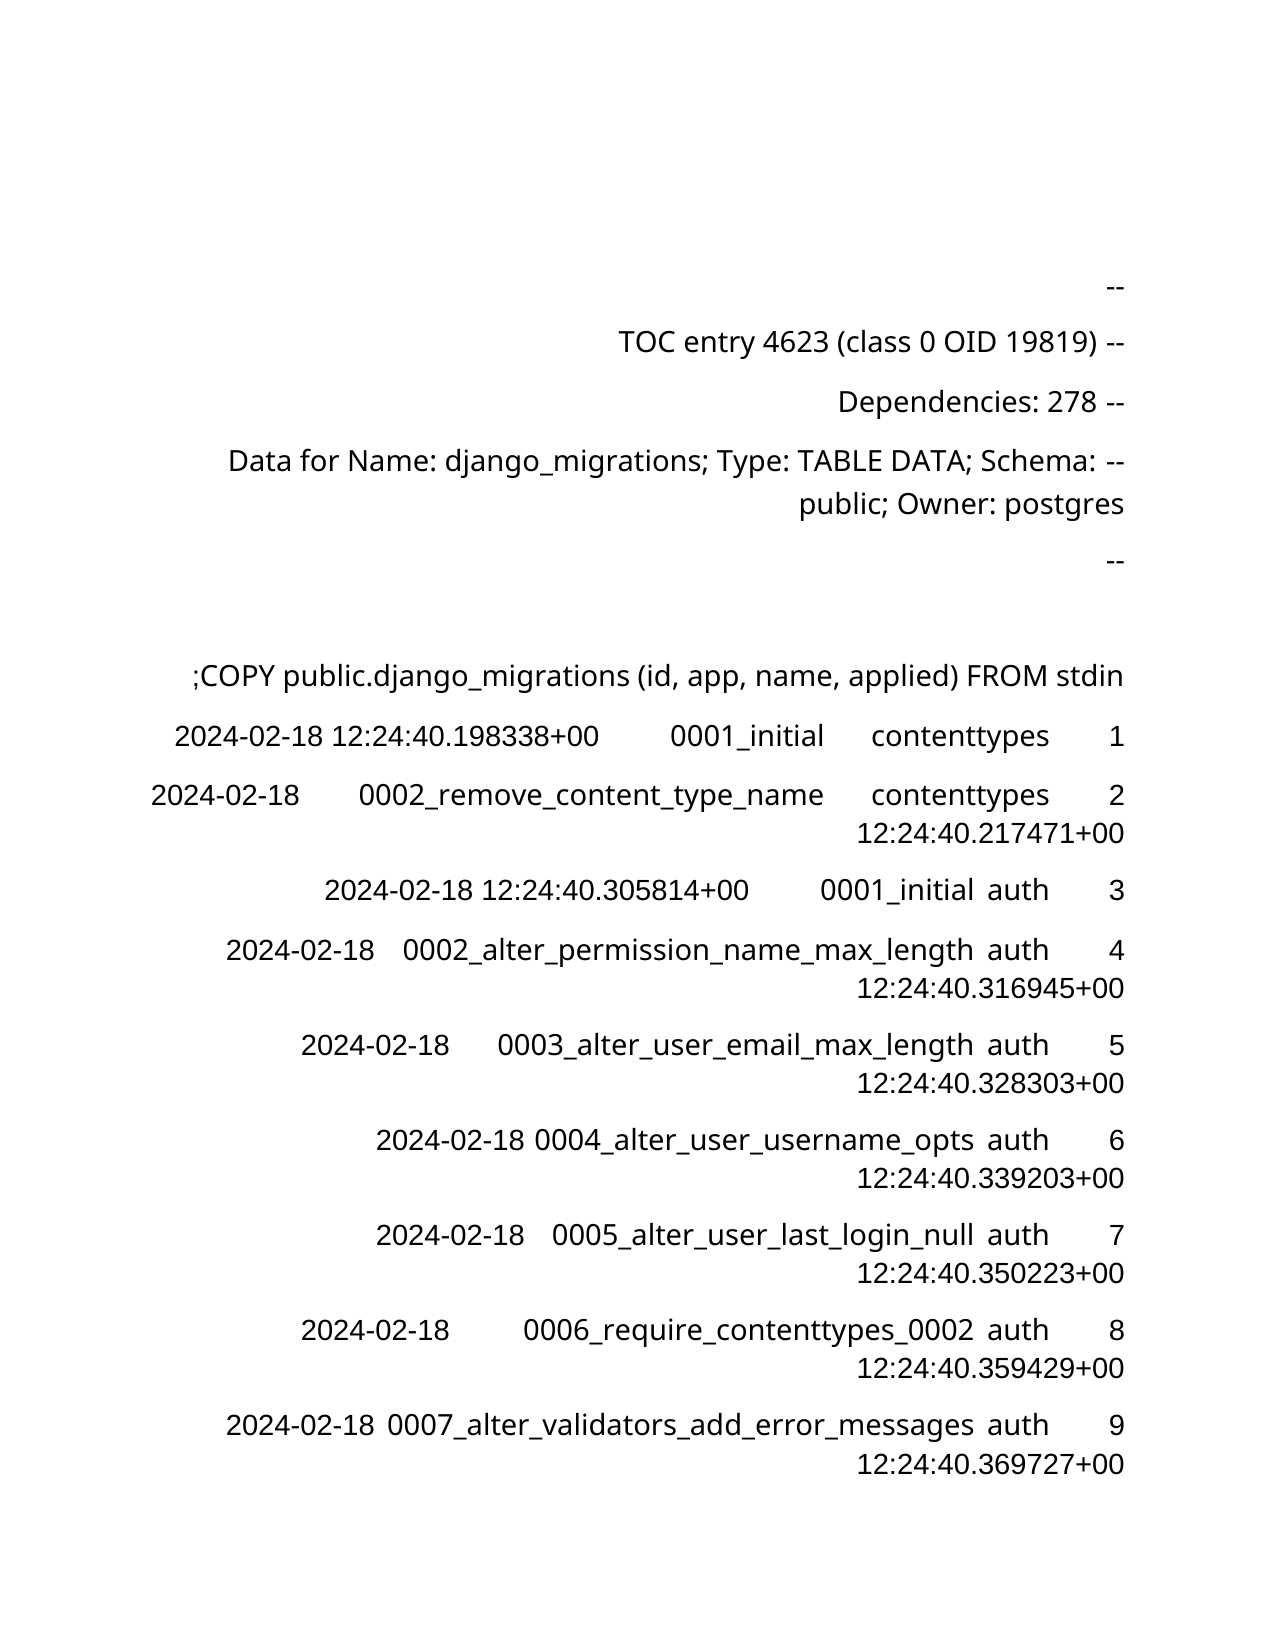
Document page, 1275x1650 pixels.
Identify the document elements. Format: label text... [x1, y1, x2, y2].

text 1 contenttypes 0001_initial 2024-02-18 12:24:40.198338+00 [150, 715, 1125, 754]
text -- TOC entry 4623 (class 0 OID 19819) [150, 322, 1125, 361]
text 8 auth 0006_require_contenttypes_0002 2024-02-18 12:24:40.359429+00 [150, 1309, 1125, 1385]
text COPY public.django_migrations (id, app, name, applied) FROM stdin; [150, 655, 1125, 695]
text -- [150, 543, 1125, 577]
text -- Data for Name: django_migrations; Type: TABLE DATA; Schema: public; Owner: postgres [150, 441, 1125, 523]
text 2 contenttypes 0002_remove_content_type_name 2024-02-18 12:24:40.217471+00 [150, 774, 1125, 850]
text 9 auth 0007_alter_validators_add_error_messages 2024-02-18 12:24:40.369727+00 [150, 1404, 1125, 1480]
text -- [150, 269, 1125, 302]
text 7 auth 0005_alter_user_last_login_null 2024-02-18 12:24:40.350223+00 [150, 1214, 1125, 1290]
text -- Dependencies: 278 [150, 381, 1125, 421]
text 5 auth 0003_alter_user_email_max_length 2024-02-18 12:24:40.328303+00 [150, 1024, 1125, 1100]
text 3 auth 0001_initial 2024-02-18 12:24:40.305814+00 [150, 869, 1125, 909]
text 6 auth 0004_alter_user_username_opts 2024-02-18 12:24:40.339203+00 [150, 1119, 1125, 1195]
text 4 auth 0002_alter_permission_name_max_length 2024-02-18 12:24:40.316945+00 [150, 929, 1125, 1005]
